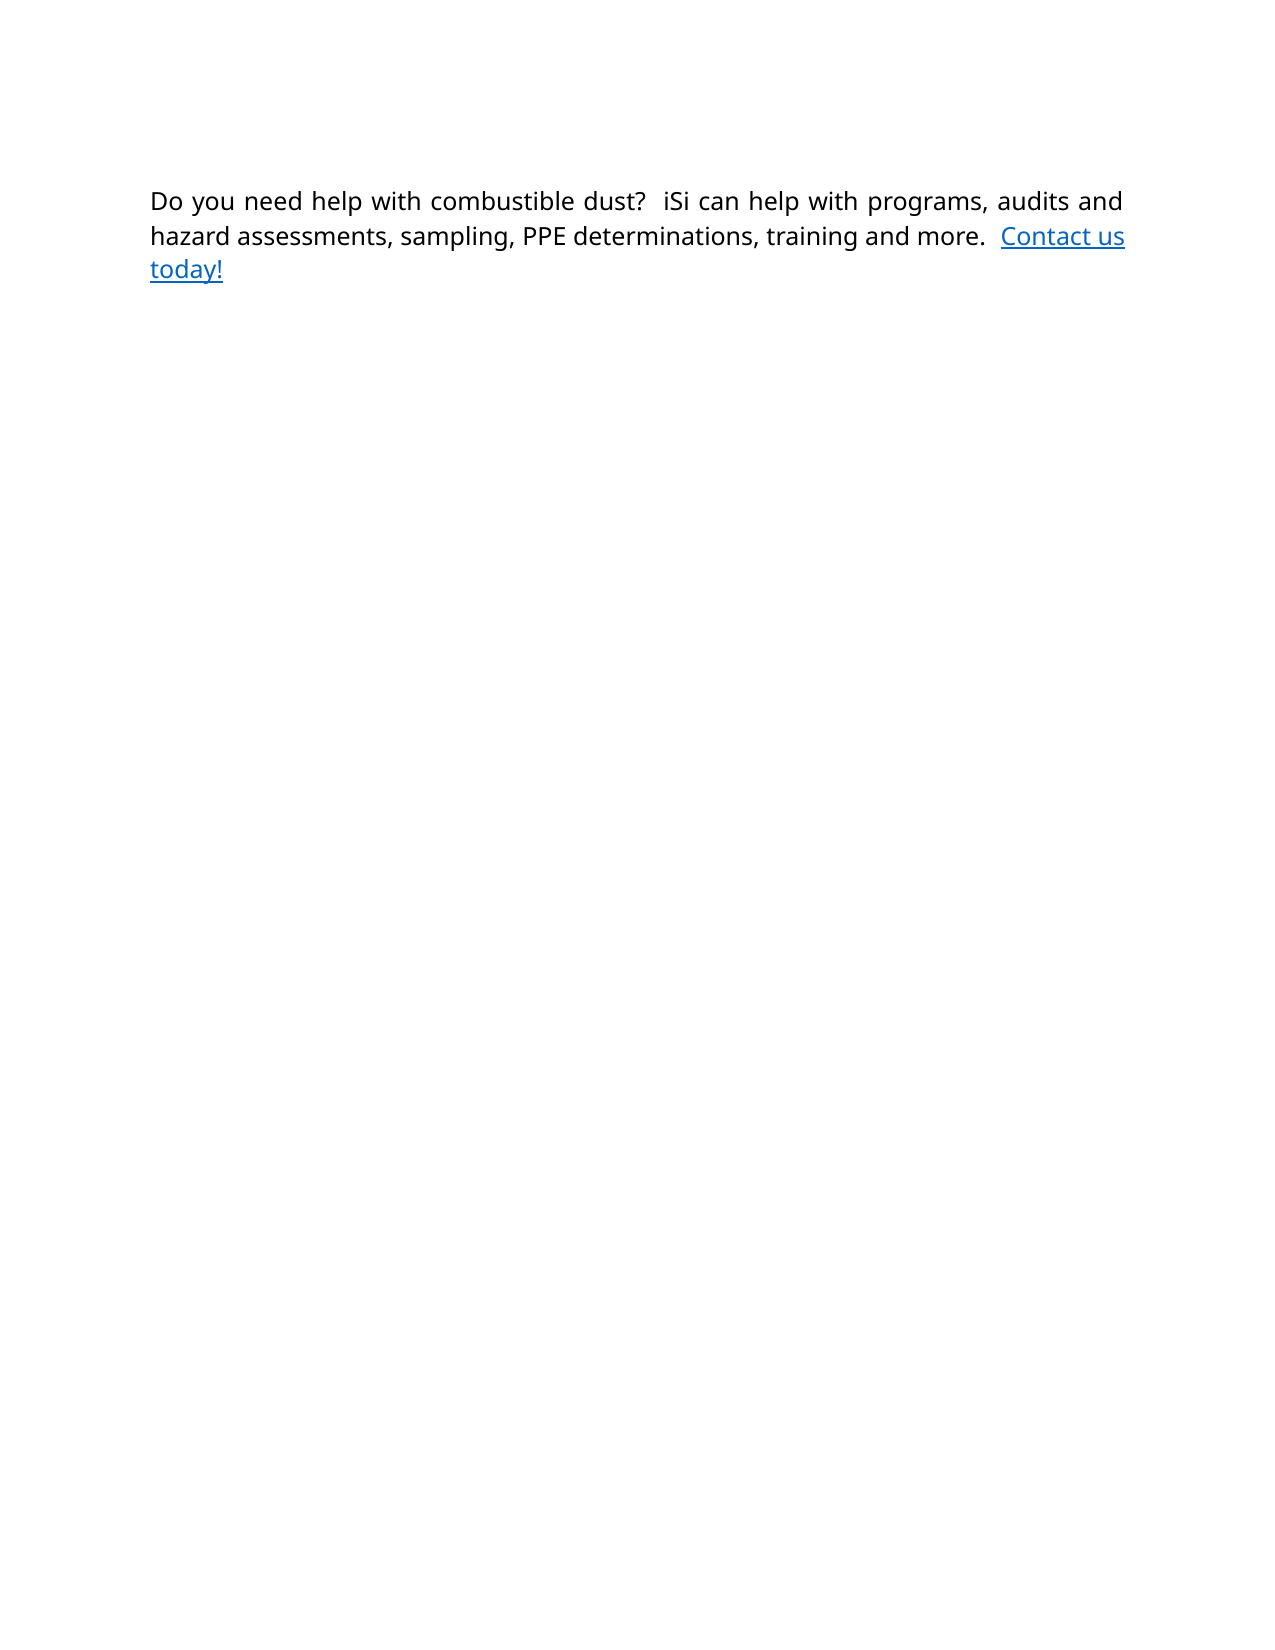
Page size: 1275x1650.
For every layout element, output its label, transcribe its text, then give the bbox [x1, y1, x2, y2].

text Do you need help with combustible dust? iSi can help with programs, audits and hazard assessments, sampling, PPE determinations, training and more. Contact us today! [150, 184, 1125, 286]
